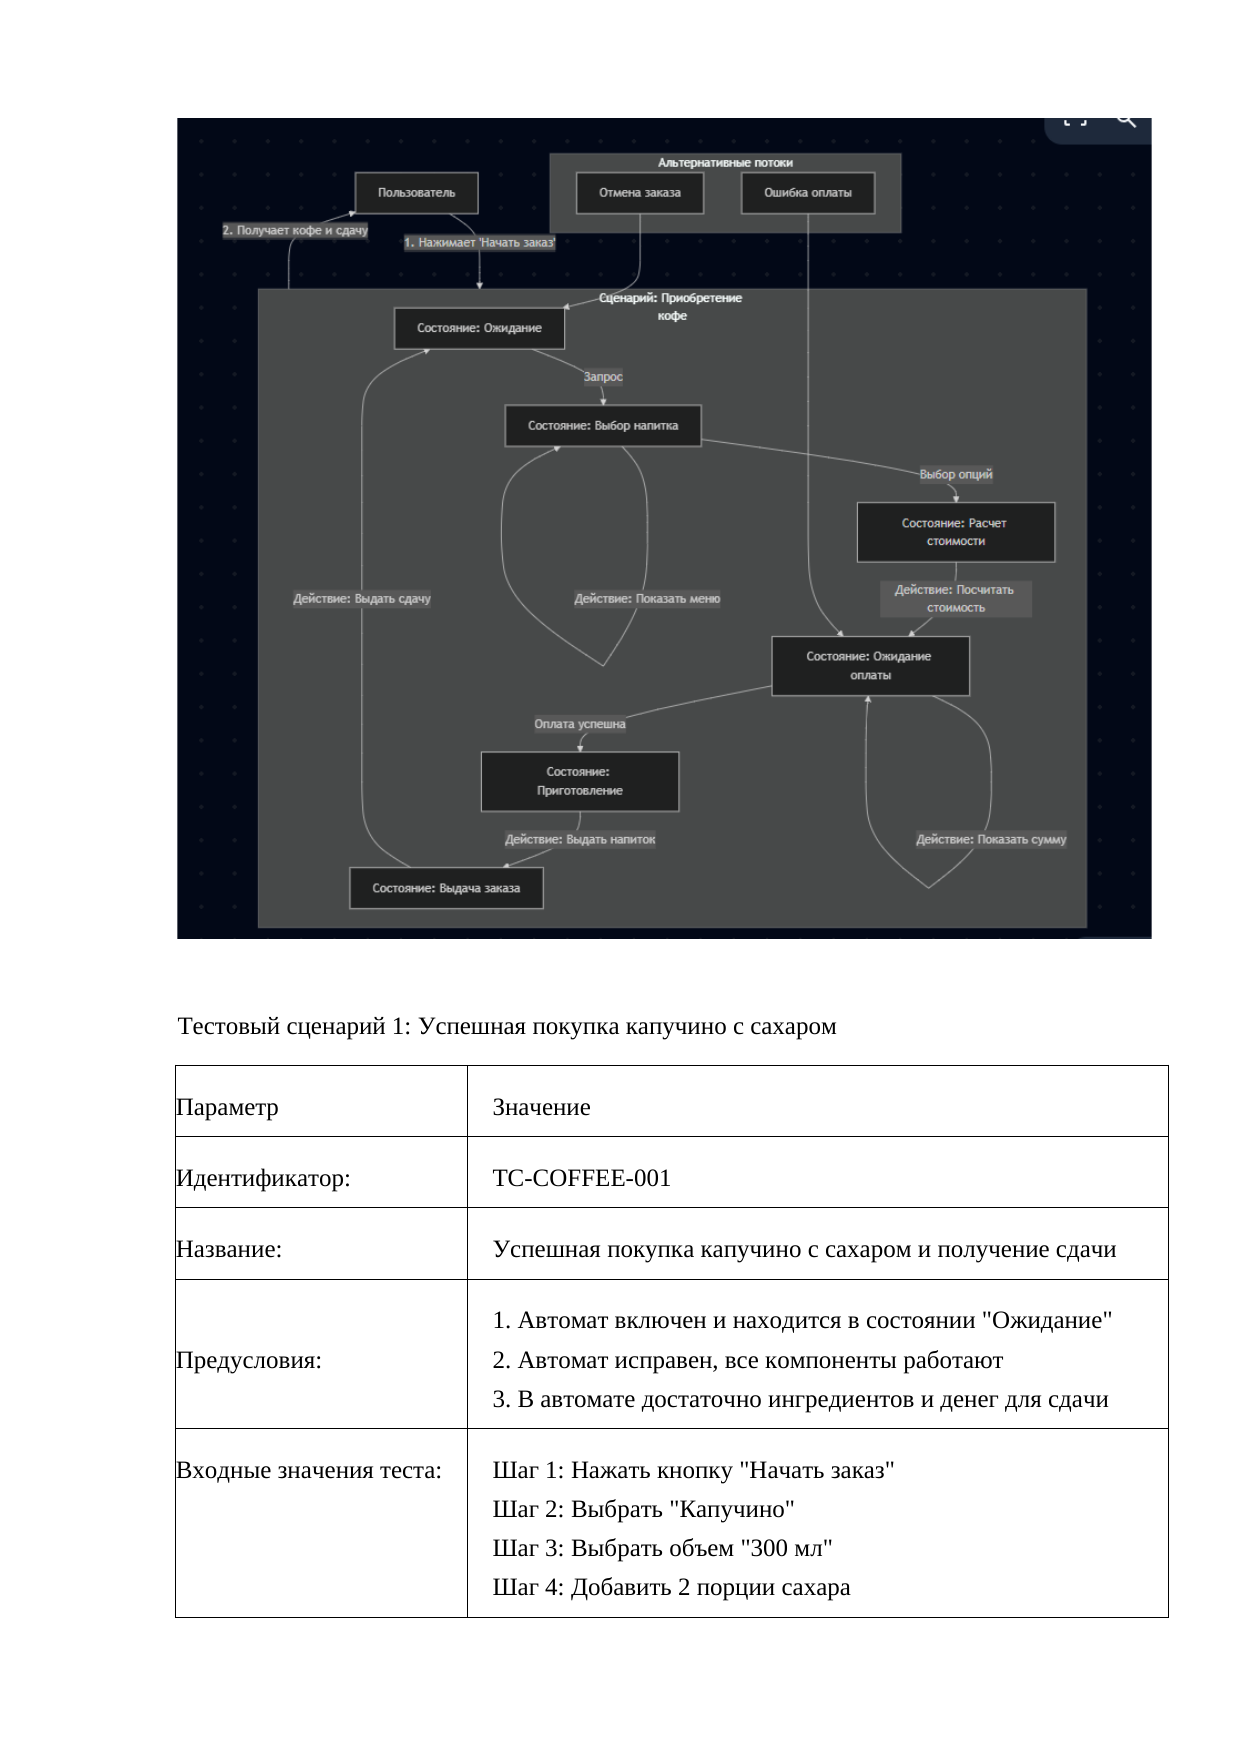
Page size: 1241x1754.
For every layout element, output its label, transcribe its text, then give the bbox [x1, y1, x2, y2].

table_cell Предусловия: [176, 1280, 467, 1428]
table_cell Входные значения теста: [176, 1429, 467, 1617]
table_header Значение [468, 1066, 1168, 1136]
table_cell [468, 1429, 1168, 1617]
picture [177, 118, 1152, 939]
table_cell 1. Автомат включен и находится в состоянии "Ожидание" 2. Автомат исправен, все компоненты работают 3. В автомате достаточно ингредиентов и денег для сдачи [468, 1280, 1168, 1428]
table_cell Идентификатор: [176, 1137, 467, 1207]
table_header Параметр [176, 1066, 467, 1136]
text Тестовый сценарий 1: Успешная покупка капучино с сахаром [177, 993, 1152, 1039]
table_cell TC-COFFEE-001 [468, 1137, 1168, 1207]
table_cell Название: [176, 1208, 467, 1279]
table_cell Успешная покупка капучино с сахаром и получение сдачи [468, 1208, 1168, 1279]
